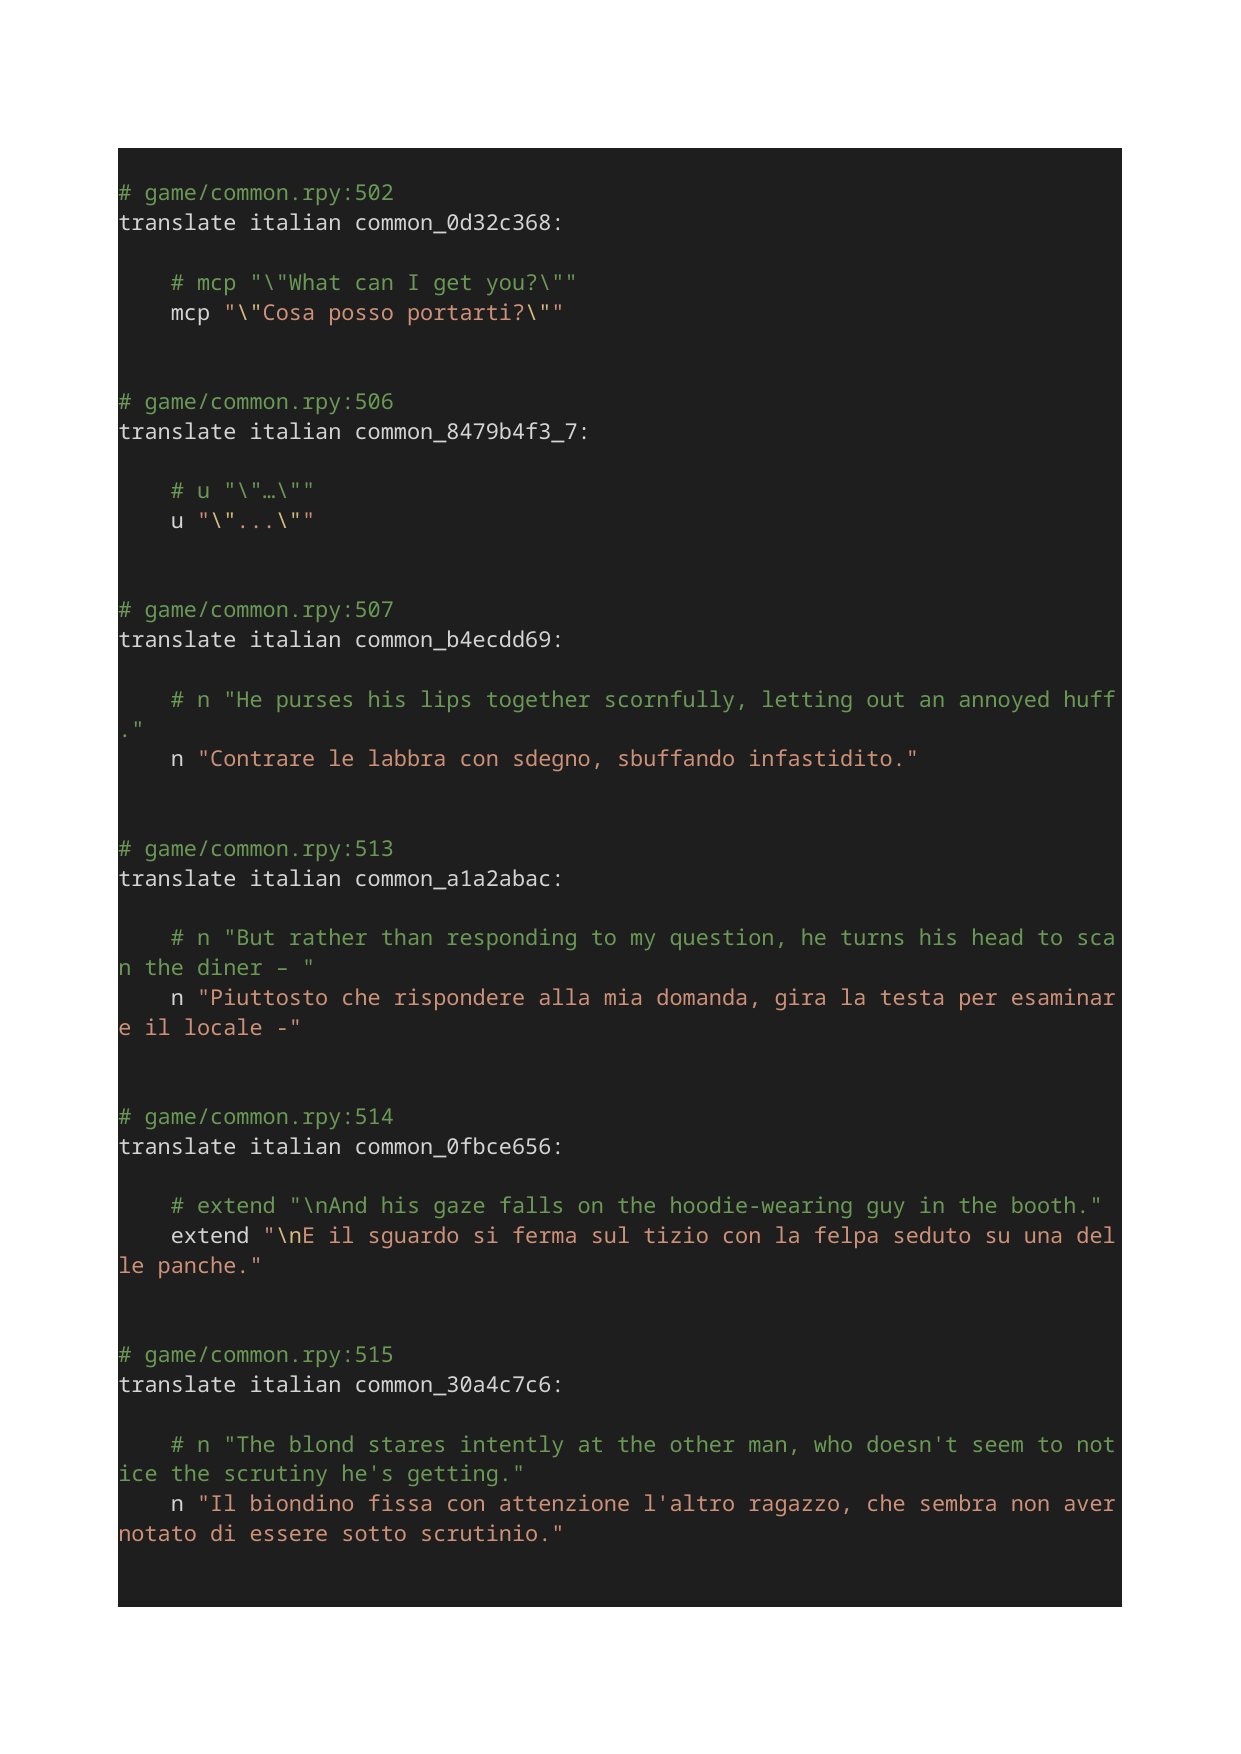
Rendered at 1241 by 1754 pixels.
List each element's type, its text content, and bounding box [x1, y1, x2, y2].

text # n "The blond stares intently at the other man, who doesn't seem to notice the scrutiny he's getting." [118, 1429, 1122, 1488]
text n "Piuttosto che rispondere alla mia domanda, gira la testa per esaminare il locale -" [118, 982, 1122, 1041]
text # game/common.rpy:507 [118, 594, 1122, 624]
text # game/common.rpy:502 [118, 177, 1122, 207]
text translate italian common_30a4c7c6: [118, 1369, 1122, 1399]
text # game/common.rpy:514 [118, 1101, 1122, 1131]
text # mcp "\"What can I get you?\"" [118, 267, 1122, 297]
text translate italian common_a1a2abac: [118, 863, 1122, 892]
text # game/common.rpy:515 [118, 1339, 1122, 1369]
text # game/common.rpy:506 [118, 386, 1122, 416]
text translate italian common_0fbce656: [118, 1131, 1122, 1161]
text # n "But rather than responding to my question, he turns his head to scan the diner – " [118, 922, 1122, 982]
text # extend "\nAnd his gaze falls on the hoodie-wearing guy in the booth." [118, 1190, 1122, 1220]
text # n "He purses his lips together scornfully, letting out an annoyed huff." [118, 684, 1122, 743]
text translate italian common_b4ecdd69: [118, 624, 1122, 654]
text # u "\"…\"" [118, 475, 1122, 505]
text translate italian common_8479b4f3_7: [118, 416, 1122, 446]
text n "Il biondino fissa con attenzione l'altro ragazzo, che sembra non aver notato di essere sotto scrutinio." [118, 1488, 1122, 1548]
text u "\"...\"" [118, 505, 1122, 535]
text n "Contrare le labbra con sdegno, sbuffando infastidito." [118, 743, 1122, 773]
text # game/common.rpy:513 [118, 833, 1122, 863]
text mcp "\"Cosa posso portarti?\"" [118, 297, 1122, 326]
text extend "\nE il sguardo si ferma sul tizio con la felpa seduto su una delle panche." [118, 1220, 1122, 1280]
text translate italian common_0d32c368: [118, 207, 1122, 237]
